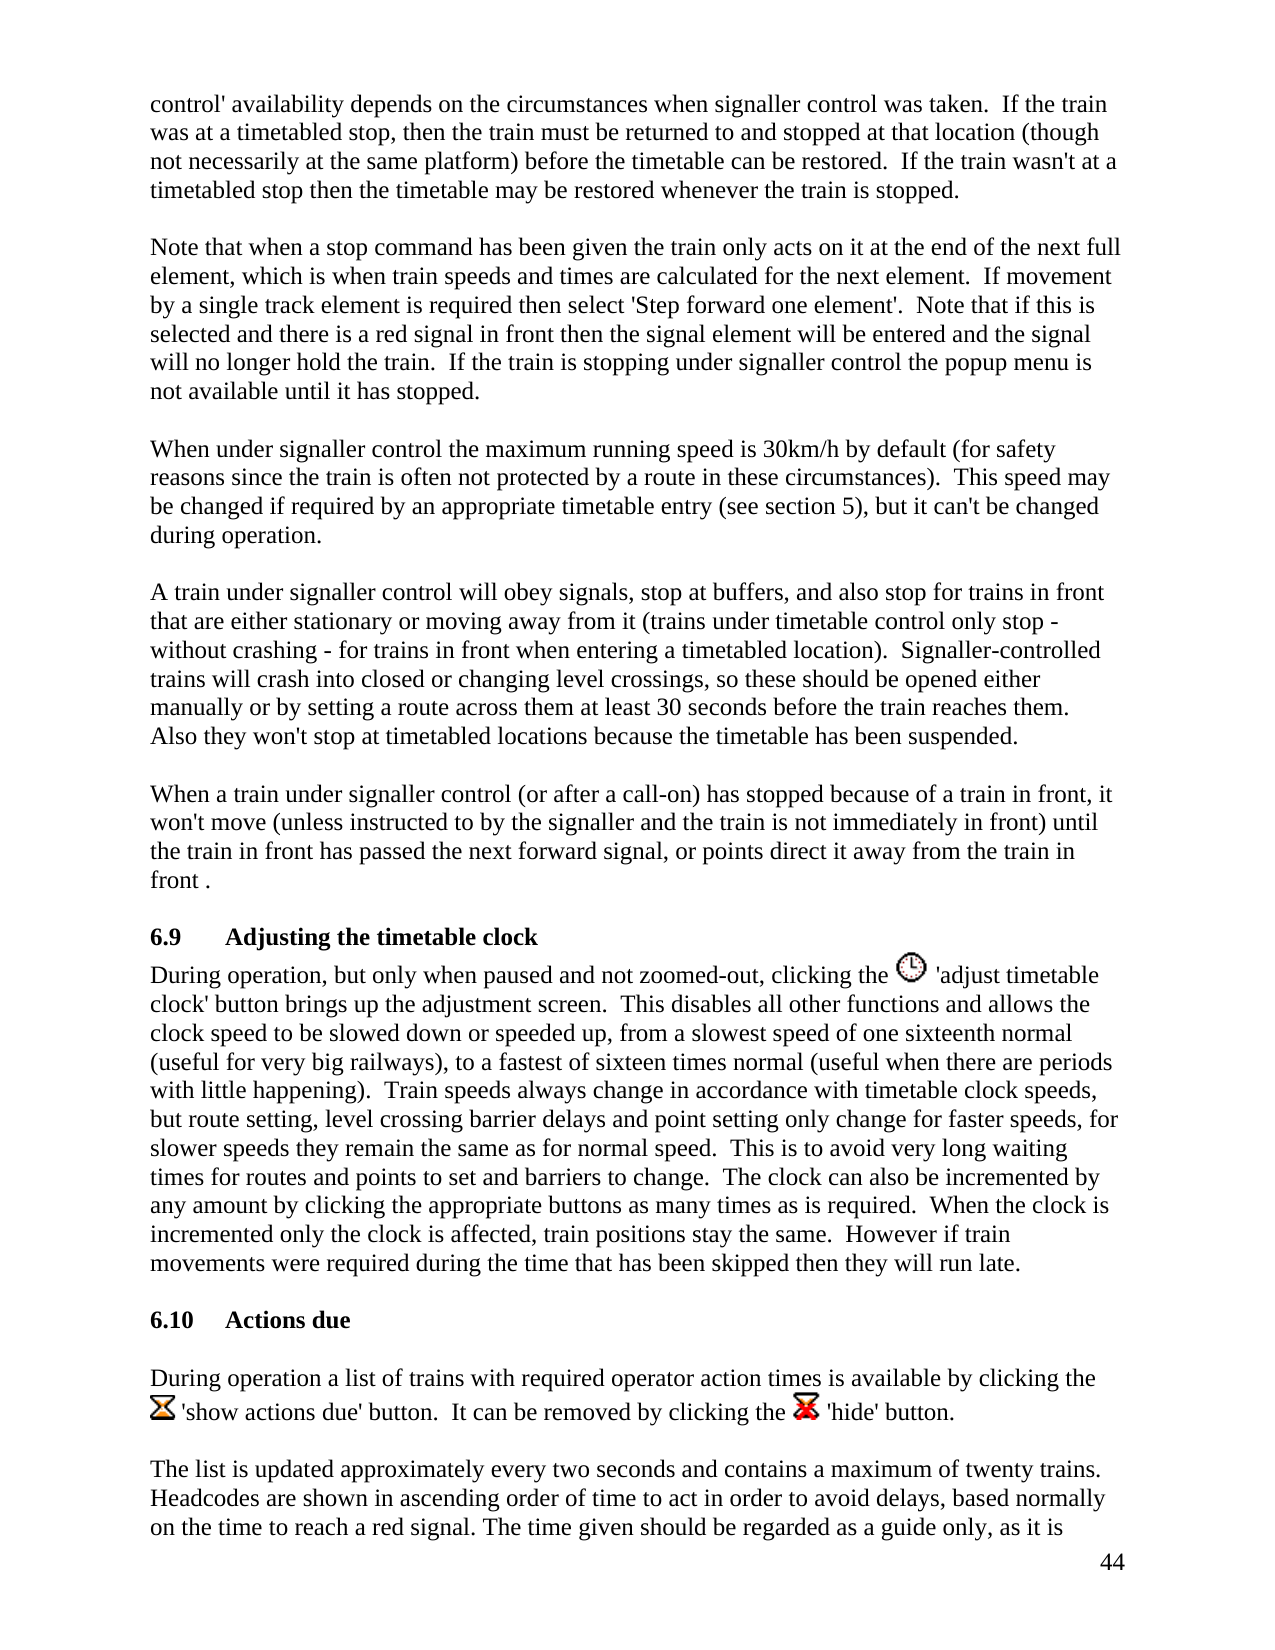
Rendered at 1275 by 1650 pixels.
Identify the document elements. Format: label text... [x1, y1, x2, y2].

text During operation a list of trains with required operator action times is available by clicking the 'show actions due' button. It can be removed by clicking the 'hide' button. [150, 1363, 1125, 1425]
picture [150, 1395, 175, 1420]
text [150, 89, 1125, 204]
text During operation, but only when paused and not zoomed-out, clicking the 'adjust timetable clock' button brings up the adjustment screen. This disables all other functions and allows the clock speed to be slowed down or speeded up, from a slowest speed of one sixteenth normal (useful for very big railways), to a fastest of sixteen times normal (useful when there are periods with little happening). Train speeds always change in accordance with timetable clock speeds, but route setting, level crossing barrier delays and point setting only change for faster speeds, for slower speeds they remain the same as for normal speed. This is to avoid very long waiting times for routes and points to set and barriers to change. The clock can also be incremented by any amount by clicking the appropriate buttons as many times as is required. When the clock is incremented only the clock is affected, train positions stay the same. However if train movements were required during the time that has been skipped then they will run late. [150, 951, 1125, 1277]
text When under signaller control the maximum running speed is 30km/h by default (for safety reasons since the train is often not protected by a route in these circumstances). This speed may be changed if required by an appropriate timetable entry (see section 5), but it can't be changed during operation. [150, 434, 1125, 549]
text Note that when a stop command has been given the train only acts on it at the end of the next full element, which is when train speeds and times are calculated for the next element. If movement by a single track element is required then select 'Step forward one element'. Note that if this is selected and there is a red signal in front then the signal element will be entered and the signal will no longer hold the train. If the train is stopping under signaller control the popup menu is not available until it has stopped. [150, 232, 1125, 405]
text 6.10 Actions due [150, 1306, 1125, 1334]
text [150, 1454, 1125, 1540]
text When a train under signaller control (or after a call-on) has stopped because of a train in front, it won't move (unless instructed to by the signaller and the train is not immediately in front) until the train in front has passed the next forward signal, or points direct it away from the train in front . [150, 779, 1125, 894]
picture [895, 951, 930, 984]
text 6.9 Adjusting the timetable clock [150, 922, 1125, 951]
text A train under signaller control will obey signals, stop at buffers, and also stop for trains in front that are either stationary or moving away from it (trains under timetable control only stop - without crashing - for trains in front when entering a timetabled location). Signaller-controlled trains will crash into closed or changing level crossings, so these should be opened either manually or by setting a route across them at least 30 seconds before the train reaches them. Also they won't stop at timetabled locations because the timetable has been suspended. [150, 577, 1125, 750]
picture [792, 1391, 821, 1420]
